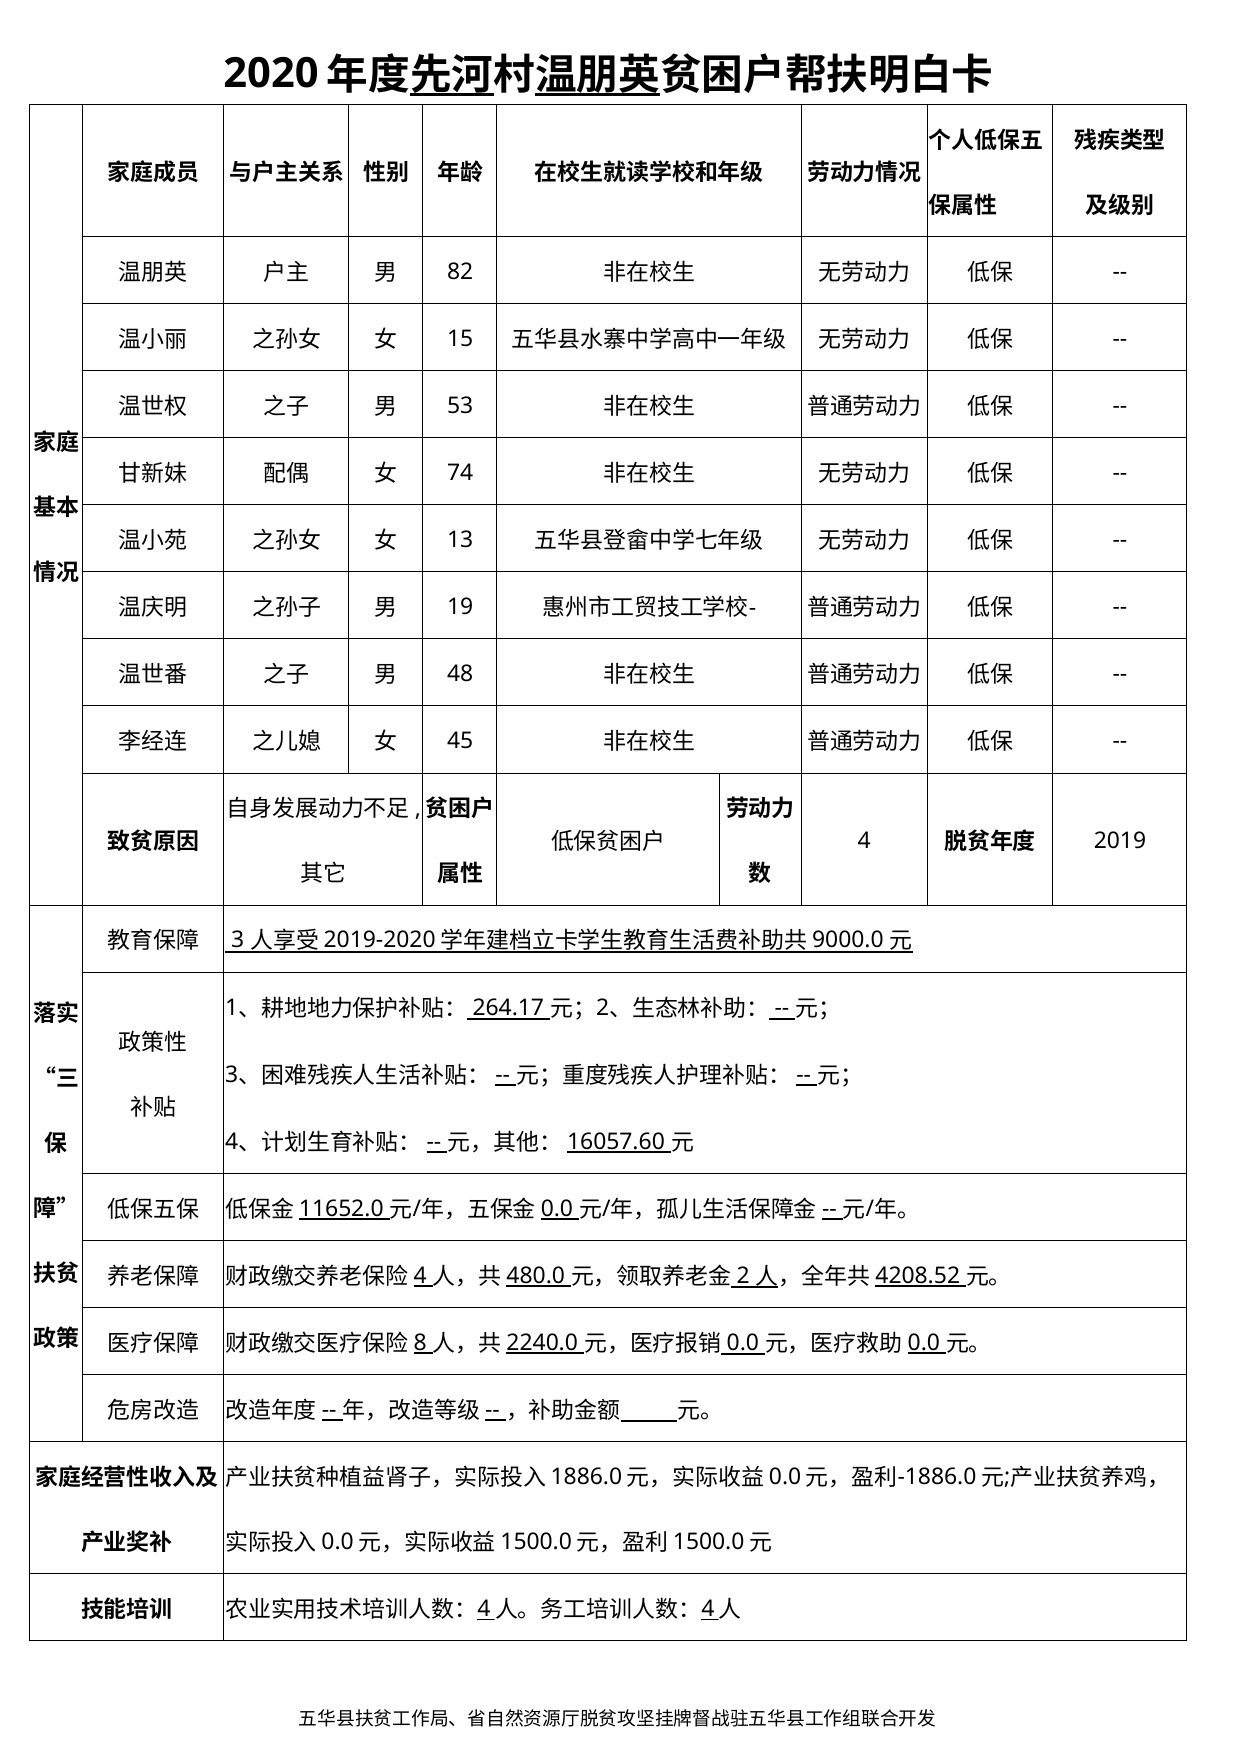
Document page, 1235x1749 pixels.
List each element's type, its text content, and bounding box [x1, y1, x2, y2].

table_cell 温世权 [83, 371, 223, 437]
table_cell 甘新妹 [83, 438, 223, 504]
table_cell 温小丽 [83, 304, 223, 370]
table_cell 之儿媳 [224, 706, 348, 772]
table_cell 劳动力数 [720, 774, 801, 904]
table_cell 普通劳动力 [802, 706, 927, 772]
table_cell 3、困难残疾人生活补贴： -- 元；重度残疾人护理补贴： -- 元； [224, 1039, 1186, 1106]
table_cell 年龄 [423, 105, 496, 236]
table_cell 非在校生 [497, 639, 801, 705]
table_cell 残疾类型 及级别 [1053, 105, 1186, 236]
table_cell 普通劳动力 [802, 639, 927, 705]
table_cell 非在校生 [497, 371, 801, 437]
table_cell 之孙子 [224, 572, 348, 638]
table_cell -- [1053, 572, 1186, 638]
table_cell 家庭成员 [83, 105, 223, 236]
table_cell -- [1053, 237, 1186, 303]
table_cell 之孙女 [224, 304, 348, 370]
table_cell 技能培训 [30, 1574, 223, 1640]
table_cell 产业扶贫种植益肾子，实际投入1886.0元，实际收益0.0元，盈利-1886.0元;产业扶贫养鸡，实际投入0.0元，实际收益1500.0元，盈利1500.0元 [224, 1442, 1186, 1573]
table_cell 13 [423, 505, 496, 571]
table_cell 低保 [928, 237, 1052, 303]
table_cell 落实“三保障”扶贫政策 [30, 906, 82, 1441]
table_cell 财政缴交医疗保险 8 人，共 2240.0 元，医疗报销 0.0 元，医疗救助 0.0 元。 [224, 1308, 1186, 1374]
table_cell 配偶 [224, 438, 348, 504]
table_cell 无劳动力 [802, 505, 927, 571]
table_cell 无劳动力 [802, 237, 927, 303]
table_cell 19 [423, 572, 496, 638]
table_cell 非在校生 [497, 438, 801, 504]
table_cell 低保金 11652.0 元/年，五保金 0.0 元/年，孤儿生活保障金 -- 元/年。 [224, 1174, 1186, 1240]
table_cell 家庭经营性收入及产业奖补 [30, 1442, 223, 1573]
table_cell 惠州市工贸技工学校- [497, 572, 801, 638]
table_cell 贫困户属性 [423, 774, 496, 904]
table_cell 五华县水寨中学高中一年级 [497, 304, 801, 370]
table_cell 3 人享受2019-2020学年建档立卡学生教育生活费补助共 9000.0 元 [224, 906, 1186, 972]
table_cell 温朋英 [83, 237, 223, 303]
table_cell 女 [349, 304, 422, 370]
table_cell 低保 [928, 371, 1052, 437]
table_cell 户主 [224, 237, 348, 303]
table_cell 与户主关系 [224, 105, 348, 236]
table_cell 4 [802, 774, 927, 904]
table_cell 医疗保障 [83, 1308, 223, 1374]
table_cell 危房改造 [83, 1375, 223, 1441]
table_cell -- [1053, 438, 1186, 504]
table_header 2020年度先河村温朋英贫困户帮扶明白卡 [30, 38, 1187, 104]
table_cell 低保五保 [83, 1174, 223, 1240]
table_cell 普通劳动力 [802, 572, 927, 638]
table_cell 82 [423, 237, 496, 303]
table_cell 低保 [928, 706, 1052, 772]
table_cell 男 [349, 371, 422, 437]
table_cell 教育保障 [83, 906, 223, 972]
table_cell -- [1053, 505, 1186, 571]
table_cell 温小苑 [83, 505, 223, 571]
table_cell 无劳动力 [802, 438, 927, 504]
table_cell -- [1053, 371, 1186, 437]
table_cell 女 [349, 505, 422, 571]
table_cell 养老保障 [83, 1241, 223, 1307]
table_cell 财政缴交养老保险 4 人，共 480.0 元，领取养老金 2 人，全年共 4208.52 元。 [224, 1241, 1186, 1307]
table_cell 脱贫年度 [928, 774, 1052, 904]
table_cell 普通劳动力 [802, 371, 927, 437]
table_cell 2019 [1053, 774, 1186, 904]
table_cell 温庆明 [83, 572, 223, 638]
table_cell 15 [423, 304, 496, 370]
table_cell 之子 [224, 371, 348, 437]
table_cell 低保 [928, 505, 1052, 571]
table_cell 无劳动力 [802, 304, 927, 370]
table_cell 1、耕地地力保护补贴： 264.17 元；2、生态林补助： -- 元； [224, 973, 1186, 1039]
table_cell 非在校生 [497, 237, 801, 303]
table_cell 五华县登畲中学七年级 [497, 505, 801, 571]
table_cell 45 [423, 706, 496, 772]
table_cell 温世番 [83, 639, 223, 705]
table_cell 48 [423, 639, 496, 705]
table_cell 致贫原因 [83, 774, 223, 904]
table_cell 之孙女 [224, 505, 348, 571]
table_cell 在校生就读学校和年级 [497, 105, 801, 236]
table_cell 低保 [928, 438, 1052, 504]
table_cell 女 [349, 438, 422, 504]
table_cell 改造年度 -- 年，改造等级 -- ，补助金额 元。 [224, 1375, 1186, 1441]
table_cell 女 [349, 706, 422, 772]
table_cell -- [1053, 304, 1186, 370]
table_cell 男 [349, 639, 422, 705]
table_cell 4、计划生育补贴： -- 元，其他： 16057.60 元 [224, 1106, 1186, 1173]
table_cell 自身发展动力不足 ,其它 [224, 774, 422, 904]
table_cell -- [1053, 639, 1186, 705]
table_cell 低保 [928, 304, 1052, 370]
table_cell 低保 [928, 639, 1052, 705]
table_cell 性别 [349, 105, 422, 236]
table_cell 农业实用技术培训人数：4人。务工培训人数：4人 [224, 1574, 1186, 1640]
table_cell 低保 [928, 572, 1052, 638]
table_cell 李经连 [83, 706, 223, 772]
table_cell 非在校生 [497, 706, 801, 772]
table_cell 74 [423, 438, 496, 504]
table_cell -- [1053, 706, 1186, 772]
table_cell 男 [349, 237, 422, 303]
table_cell 之子 [224, 639, 348, 705]
table_cell 低保贫困户 [497, 774, 719, 904]
table_cell 男 [349, 572, 422, 638]
table_cell 政策性 补贴 [83, 973, 223, 1173]
table_cell 家庭基本情况 [30, 105, 82, 904]
table_cell 53 [423, 371, 496, 437]
table_cell 劳动力情况 [802, 105, 927, 236]
table_cell 个人低保五保属性 [928, 105, 1052, 236]
